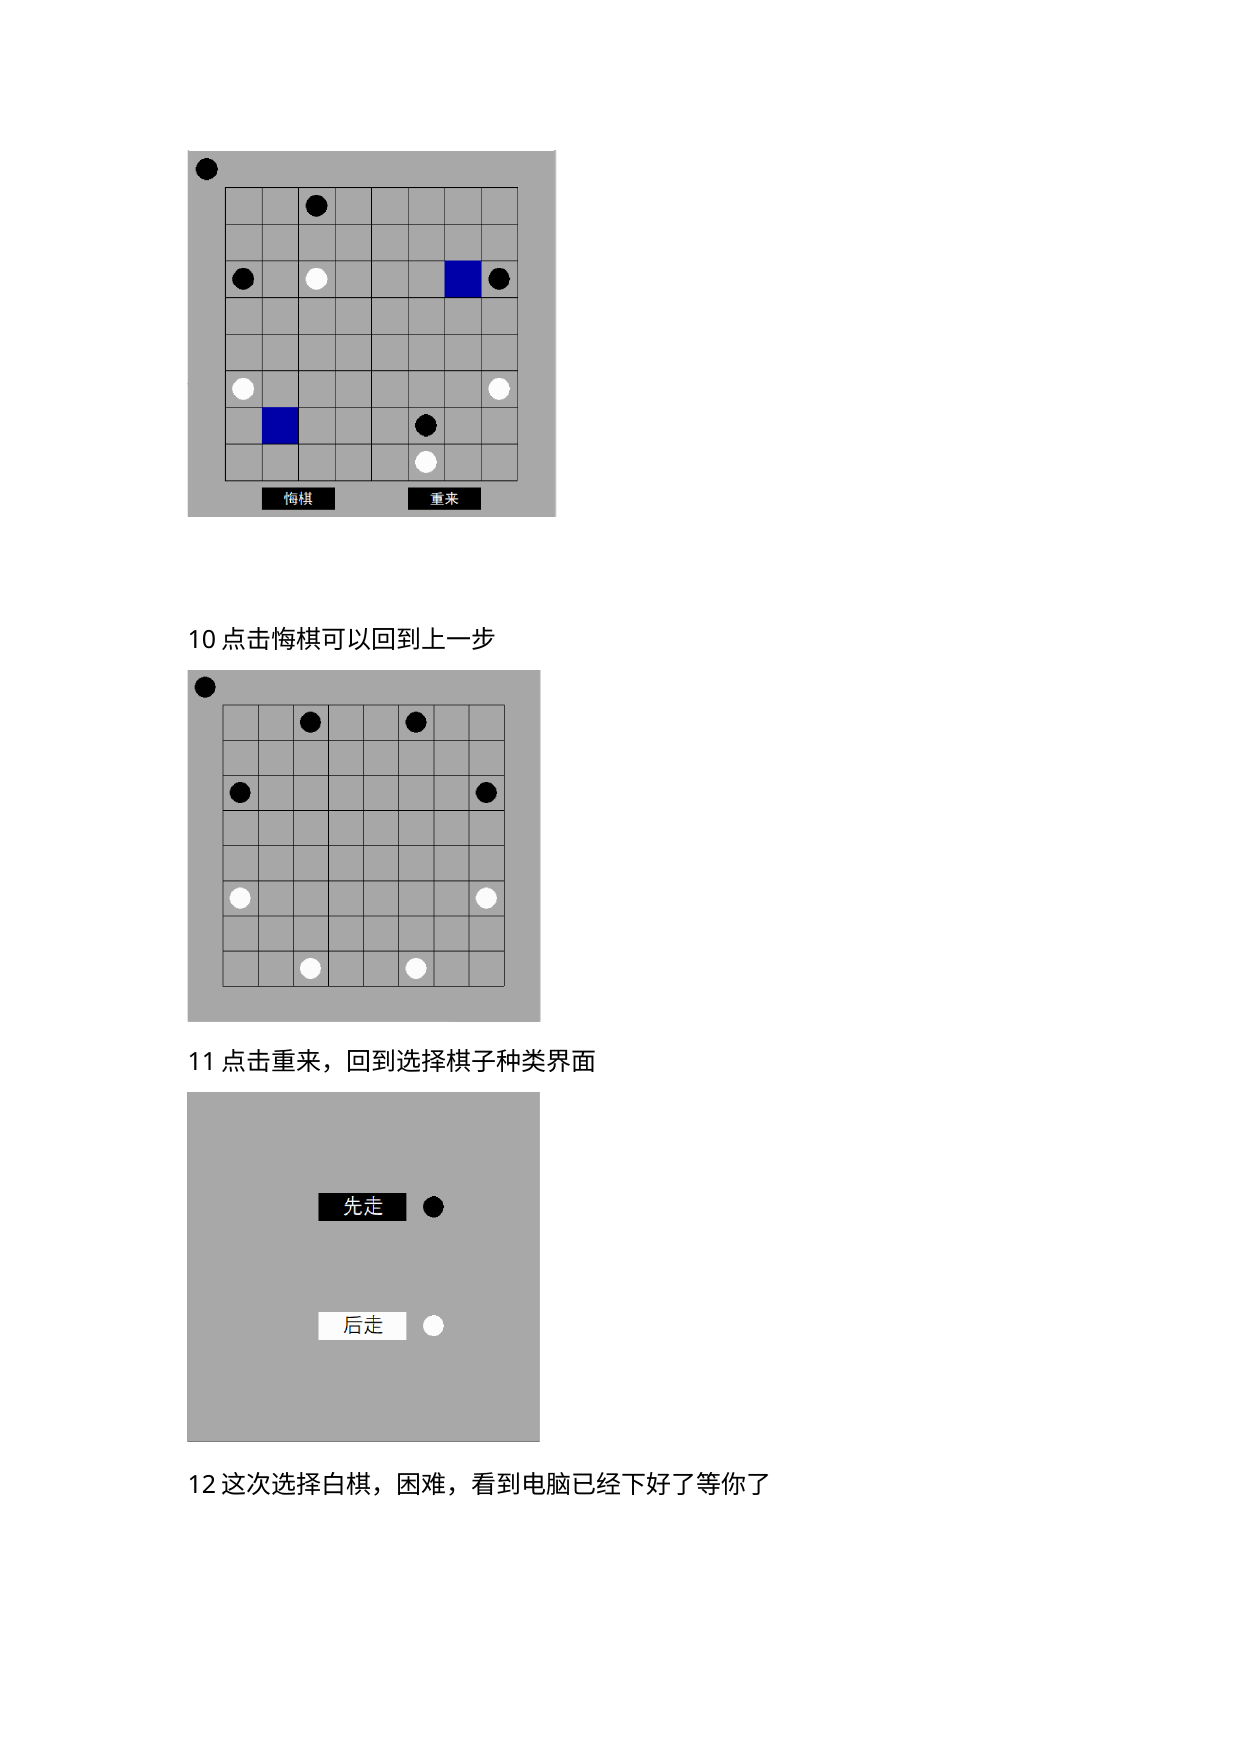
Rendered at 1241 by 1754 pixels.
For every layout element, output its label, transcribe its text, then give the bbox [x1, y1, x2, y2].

text 12这次选择白棋，困难，看到电脑已经下好了等你了 [187, 1450, 1053, 1515]
text 11点击重来，回到选择棋子种类界面 [187, 1027, 1053, 1092]
text 10点击悔棋可以回到上一步 [187, 605, 1053, 670]
picture [187, 150, 557, 517]
picture [187, 670, 541, 1022]
picture [187, 1092, 540, 1442]
